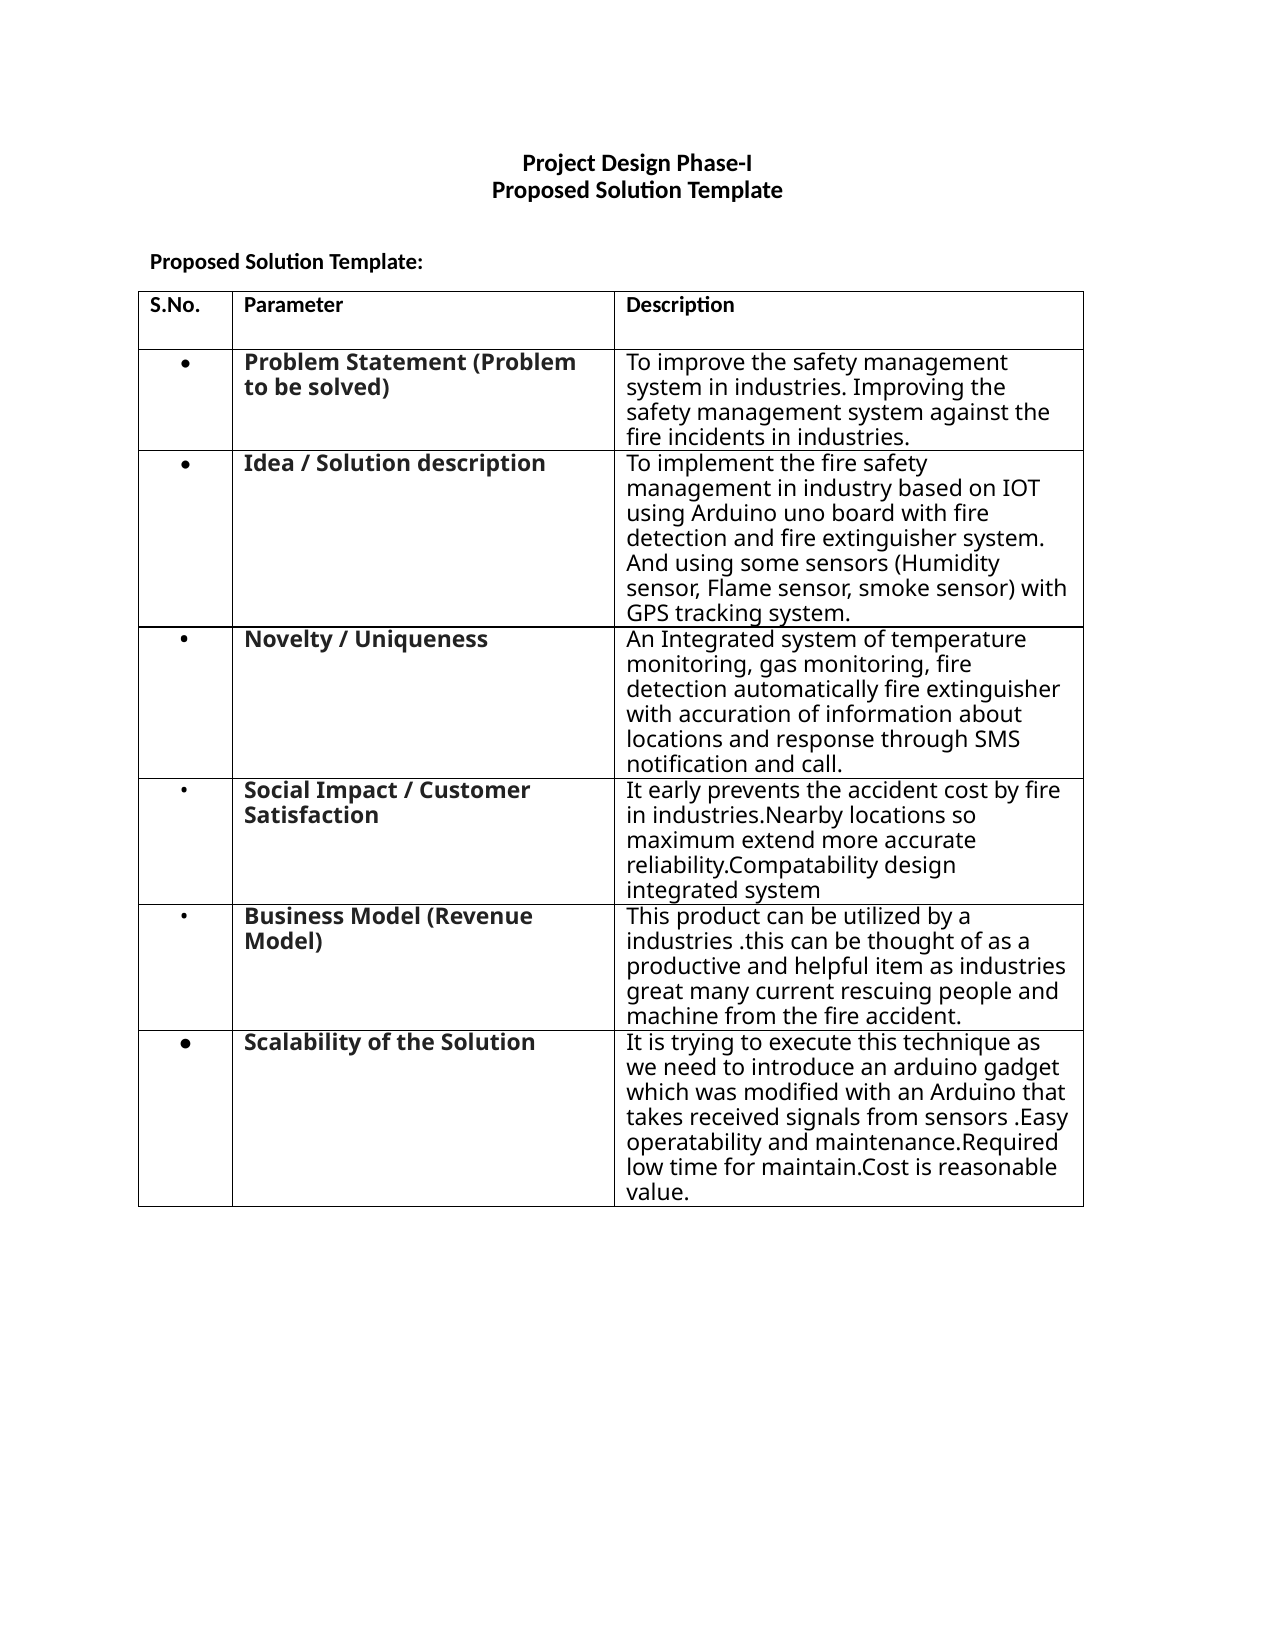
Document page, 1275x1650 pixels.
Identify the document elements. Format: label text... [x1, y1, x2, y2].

table_header Parameter [233, 292, 614, 349]
table_cell Novelty / Uniqueness [233, 628, 614, 777]
table_cell [139, 628, 232, 777]
text Proposed Solution Template: [150, 248, 1125, 274]
table_cell [139, 451, 232, 626]
table_cell This product can be utilized by a industries .this can be thought of as a productive and helpful item as industries great many current rescuing people and machine from the fire accident. [615, 905, 1083, 1029]
table_cell Problem Statement (Problem to be solved) [233, 350, 614, 450]
table_cell Scalability of the Solution [233, 1031, 614, 1206]
table_cell [139, 1031, 232, 1206]
table_cell [139, 779, 232, 903]
table_cell [139, 350, 232, 450]
table_cell To implement the fire safety management in industry based on IOT using Arduino uno board with fire detection and fire extinguisher system. And using some sensors (Humidity sensor, Flame sensor, smoke sensor) with GPS tracking system. [615, 451, 1083, 626]
table_cell Social Impact / Customer Satisfaction [233, 779, 614, 903]
table_header Description [615, 292, 1083, 349]
table_cell It early prevents the accident cost by fire in industries.Nearby locations so maximum extend more accurate reliability.Compatability design integrated system [615, 779, 1083, 903]
text Proposed Solution Template [150, 177, 1125, 204]
table_cell It is trying to execute this technique as we need to introduce an arduino gadget which was modified with an Arduino that takes received signals from sensors .Easy operatability and maintenance.Required low time for maintain.Cost is reasonable value. [615, 1031, 1083, 1206]
table_cell To improve the safety management system in industries. Improving the safety management system against the fire incidents in industries. [615, 350, 1083, 450]
table_cell An Integrated system of temperature monitoring, gas monitoring, fire detection automatically fire extinguisher with accuration of information about locations and response through SMS notification and call. [615, 628, 1083, 777]
table_cell Idea / Solution description [233, 451, 614, 626]
table_cell Business Model (Revenue Model) [233, 905, 614, 1029]
table_cell [139, 905, 232, 1029]
text Project Design Phase-I [150, 150, 1125, 177]
table_header S.No. [139, 292, 232, 349]
